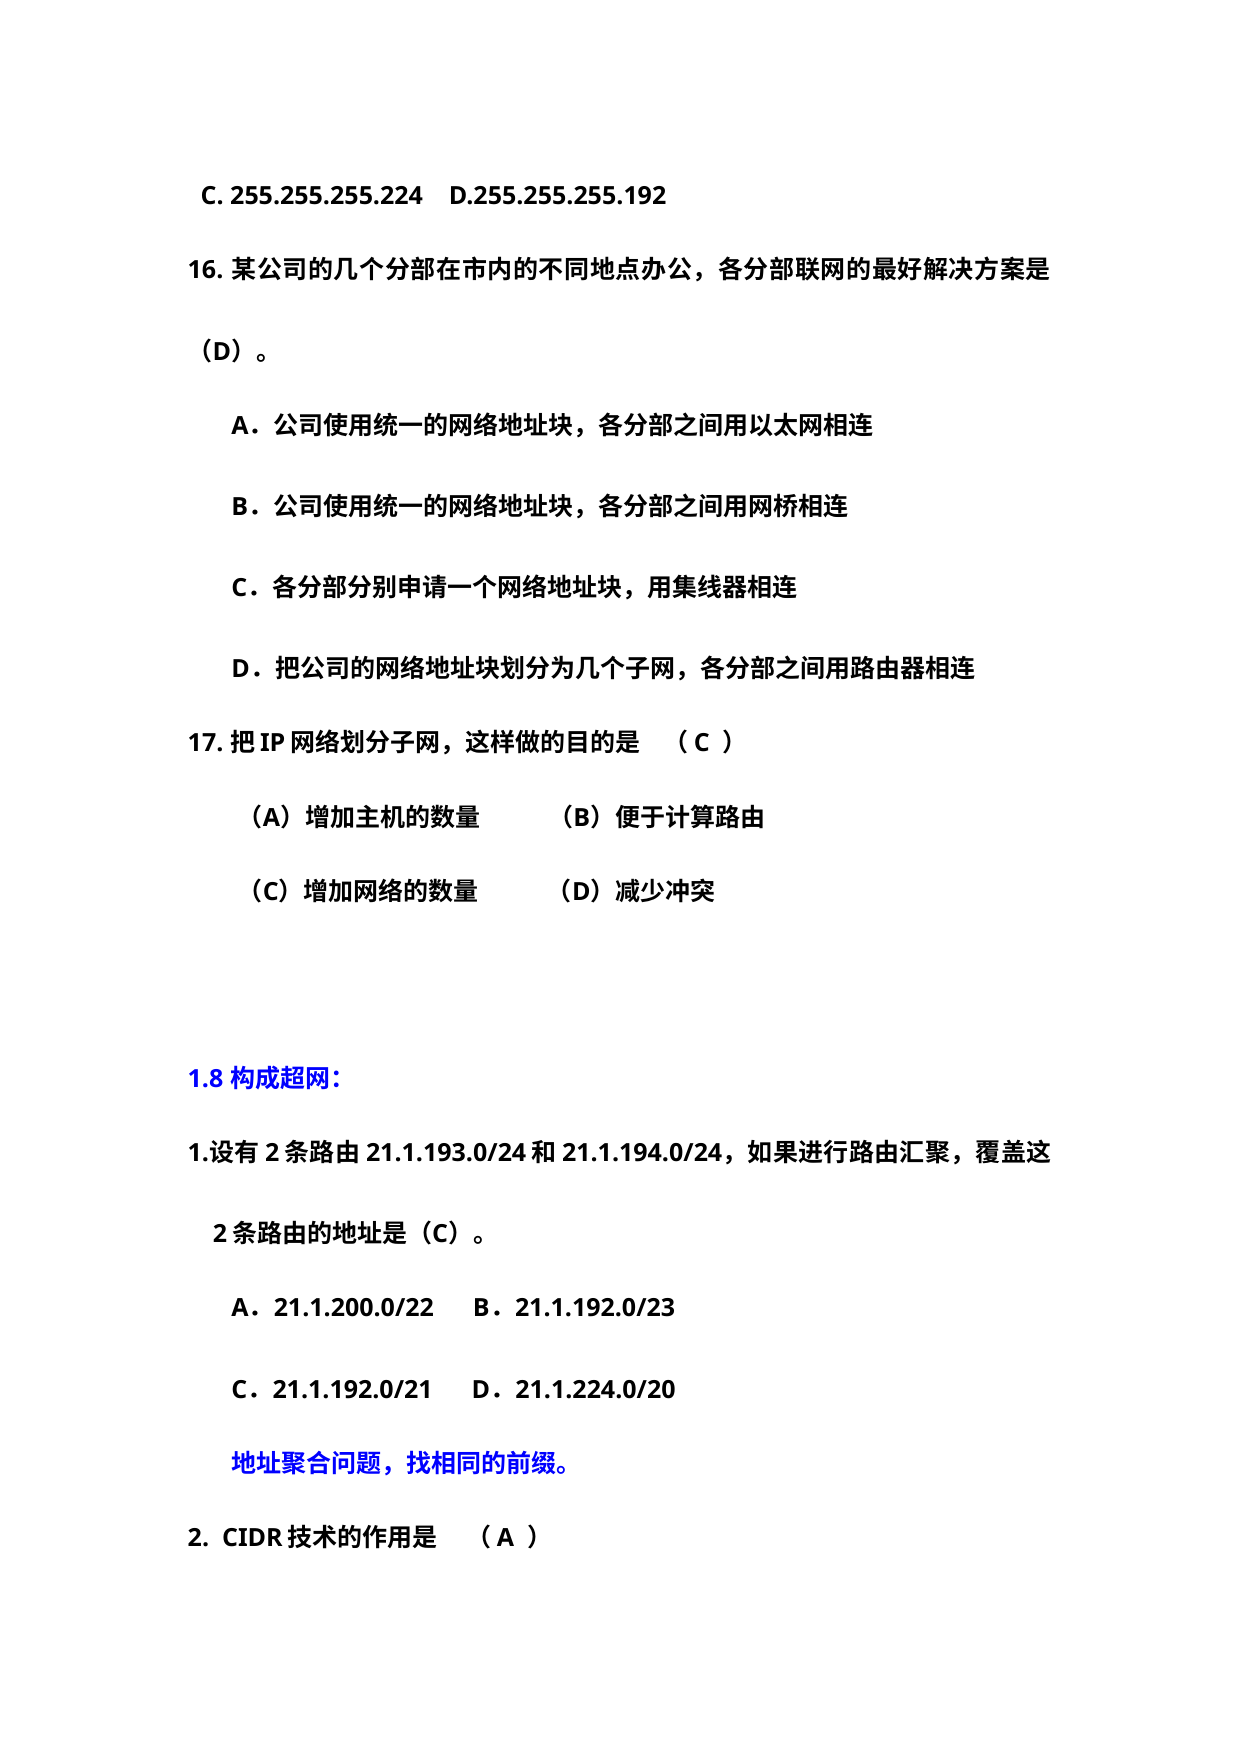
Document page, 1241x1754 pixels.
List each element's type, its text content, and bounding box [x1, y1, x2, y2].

text 1.8 构成超网： [187, 1044, 1053, 1109]
text 17. 把IP网络划分子网，这样做的目的是 （ C ） [187, 708, 1053, 773]
text A．21.1.200.0/22 B．21.1.192.0/23 C．21.1.192.0/21 D．21.1.224.0/20 [187, 1273, 1053, 1420]
text 地址聚合问题，找相同的前缀。 [187, 1429, 1053, 1494]
text A．公司使用统一的网络地址块，各分部之间用以太网相连 B．公司使用统一的网络地址块，各分部之间用网桥相连 C．各分部分别申请一个网络地址块，用集线器相连 D．把公司的网络地址块划分为几个子网，各分部之间用路由器相连 [187, 391, 1053, 699]
text 2. CIDR技术的作用是 （ A ） [187, 1503, 1053, 1568]
text 16. 某公司的几个分部在市内的不同地点办公，各分部联网的最好解决方案是（D）。 [187, 235, 1053, 382]
text （A）增加主机的数量 （B）便于计算路由 [238, 783, 1053, 848]
text 1.设有2条路由21.1.193.0/24和21.1.194.0/24，如果进行路由汇聚，覆盖这2条路由的地址是（C）。 [187, 1118, 1053, 1264]
text （C）增加网络的数量 （D）减少冲突 [238, 857, 1053, 922]
text C. 255.255.255.224 D.255.255.255.192 [187, 162, 1053, 227]
